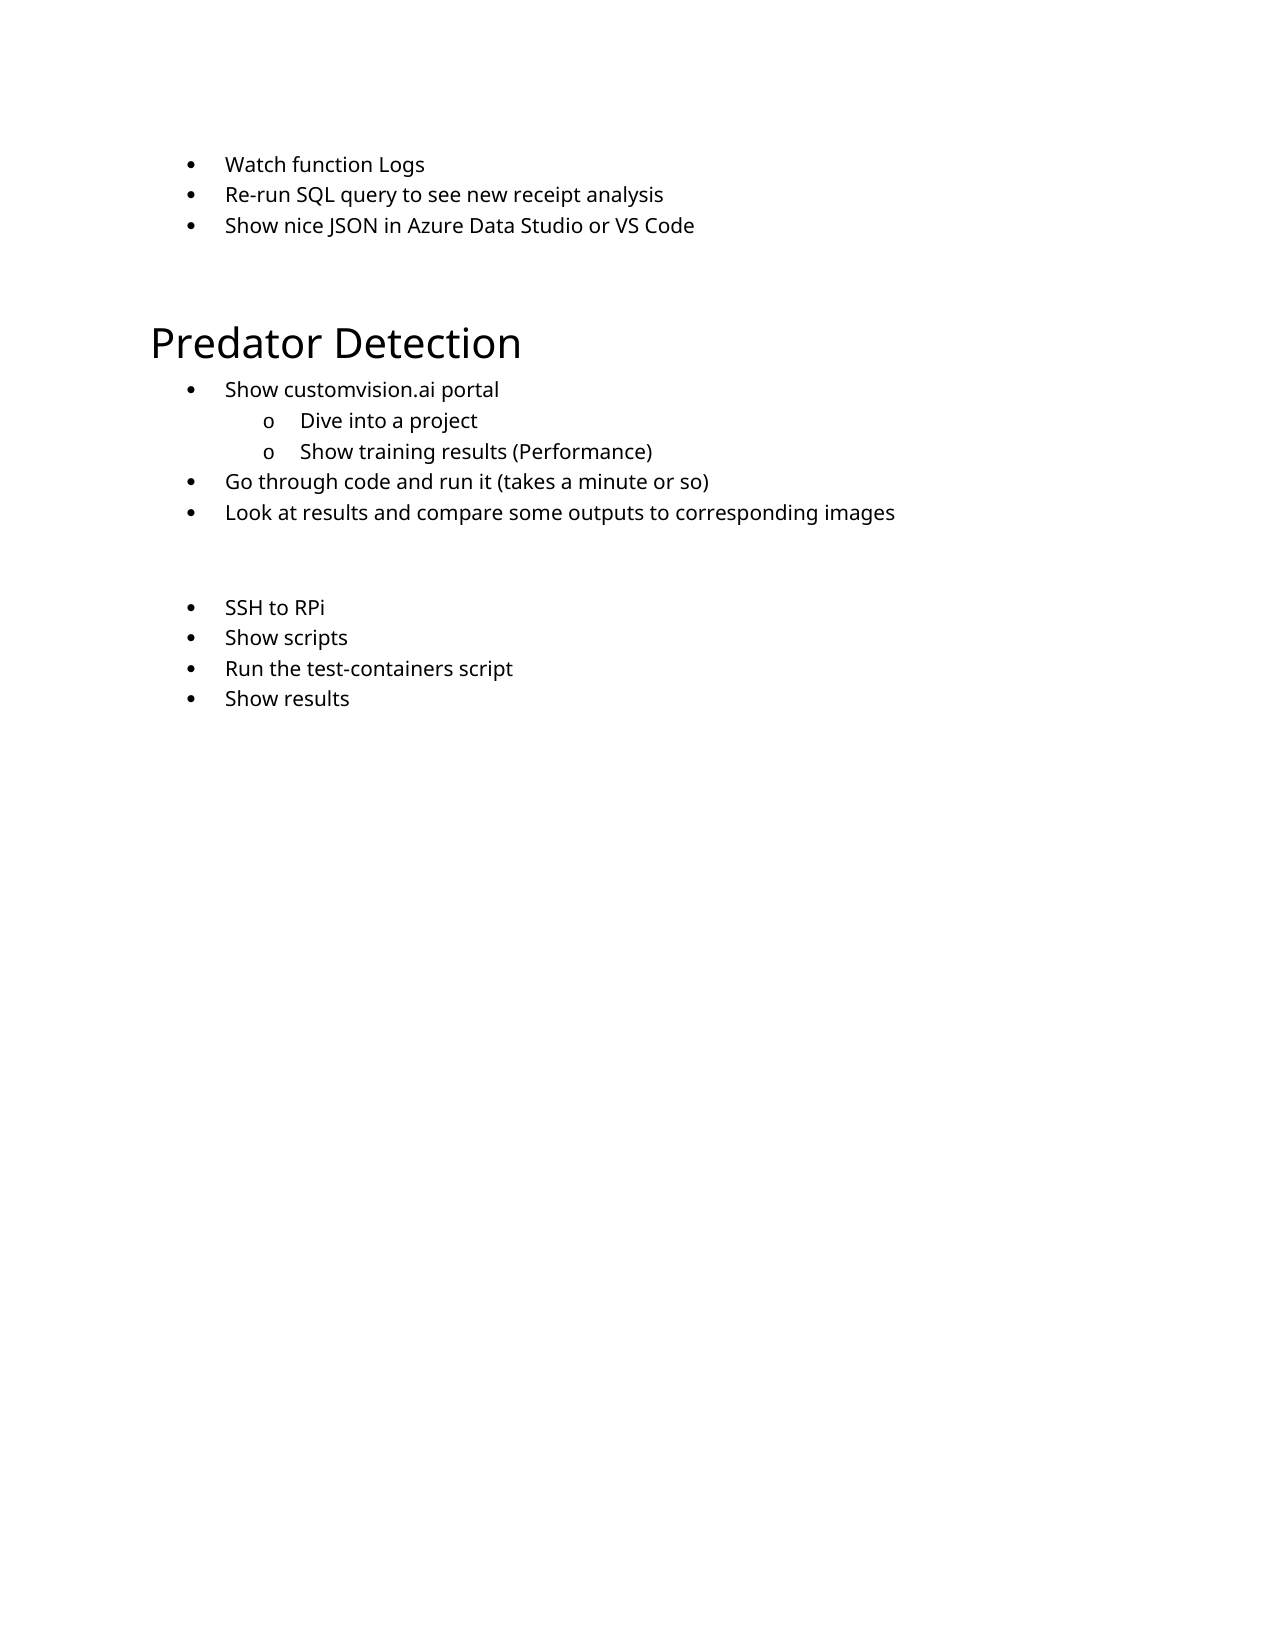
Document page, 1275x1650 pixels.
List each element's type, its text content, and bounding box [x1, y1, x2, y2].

list Show customvision.ai portal [187, 375, 1125, 404]
list Show training results (Performance) [262, 437, 1125, 465]
list Re-run SQL query to see new receipt analysis [187, 181, 1125, 209]
list Run the test-containers script [187, 654, 1125, 682]
list Watch function Logs [187, 150, 1125, 178]
list Go through code and run it (takes a minute or so) [187, 467, 1125, 496]
list Show nice JSON in Azure Data Studio or VS Code [187, 211, 1125, 240]
list Dive into a project [262, 406, 1125, 434]
list Look at results and compare some outputs to corresponding images [187, 498, 1125, 527]
subtitle Predator Detection [150, 314, 1125, 371]
list SSH to RPi [187, 593, 1125, 621]
list Show scripts [187, 623, 1125, 652]
list Show results [187, 684, 1125, 713]
